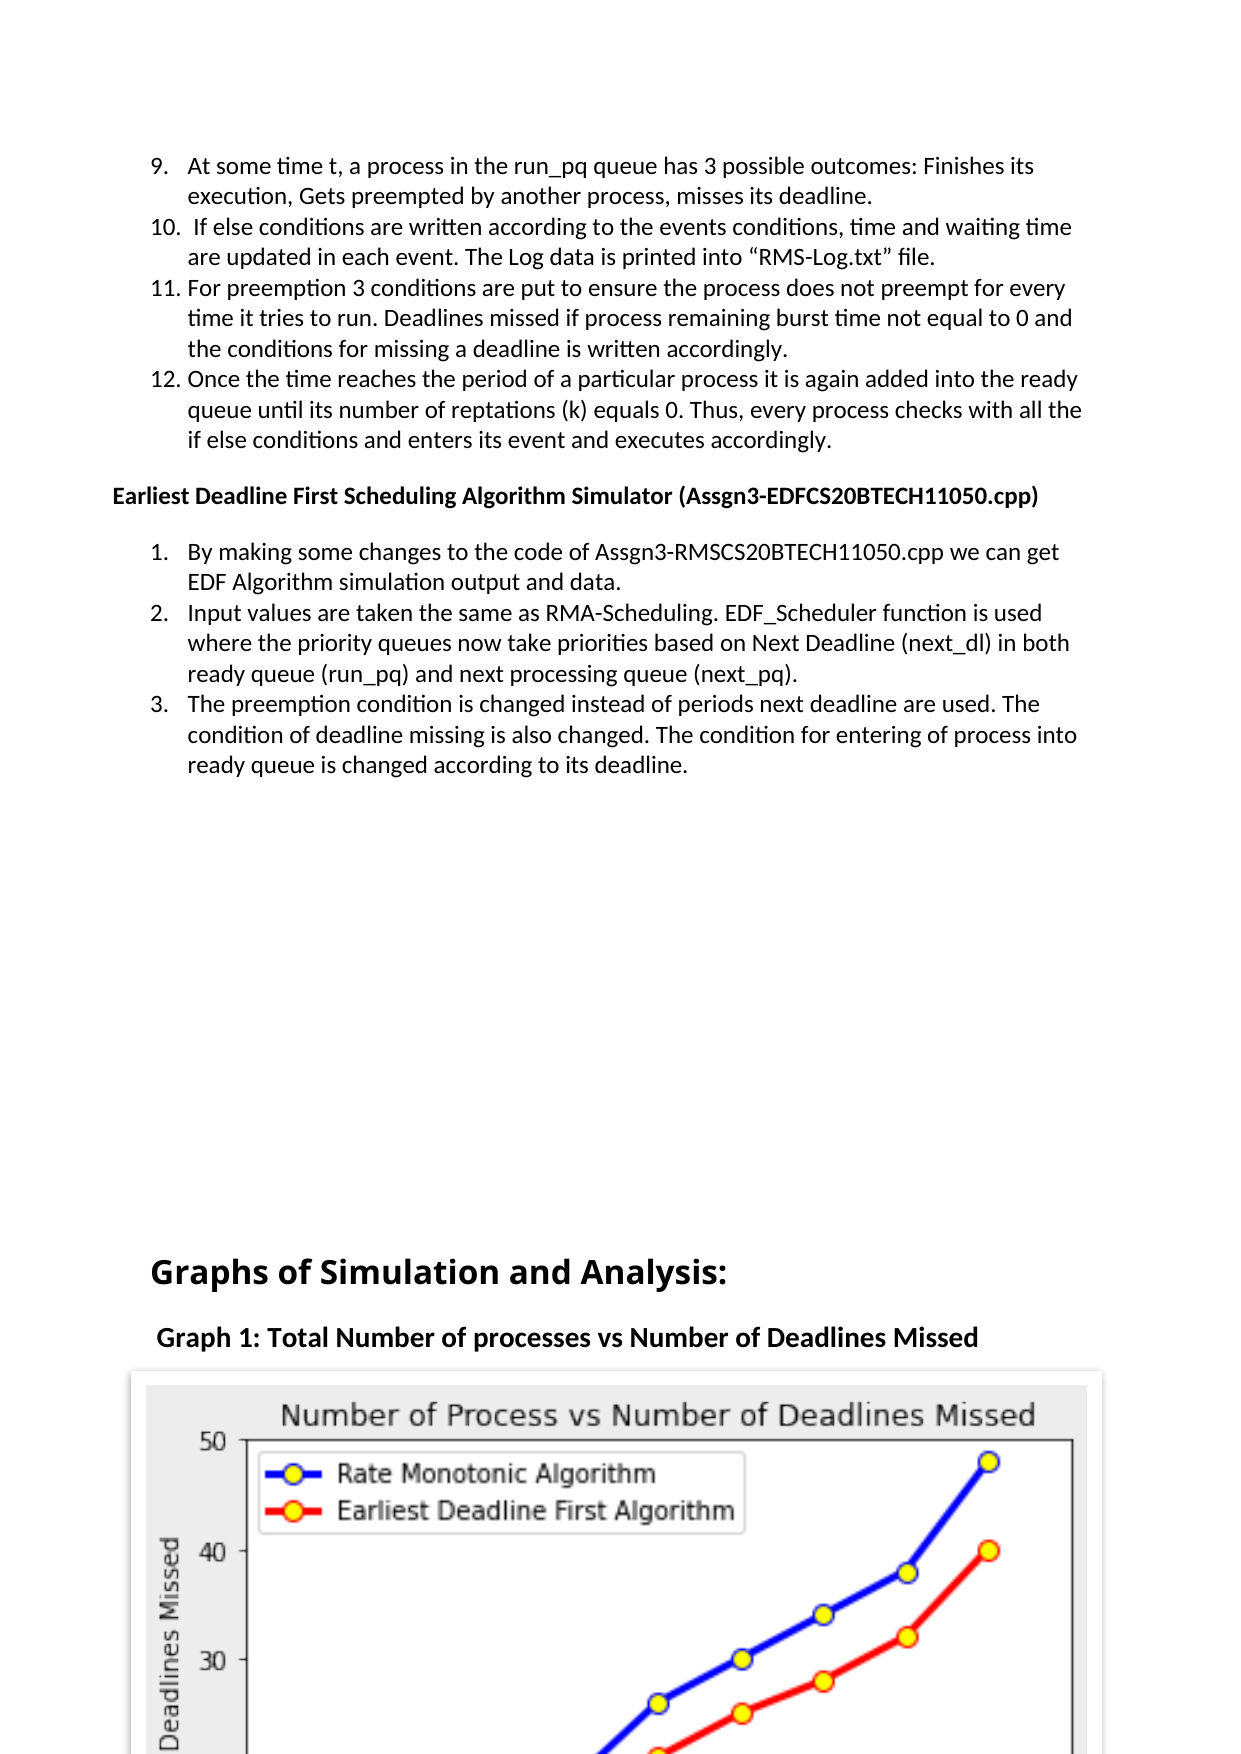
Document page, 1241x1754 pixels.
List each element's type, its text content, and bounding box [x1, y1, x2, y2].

list At some time t, a process in the run_pq queue has 3 possible outcomes: Finishes its execution, Gets preempted by another process, misses its deadline. [150, 150, 1090, 211]
picture [146, 1385, 1087, 1754]
list Input values are taken the same as RMA-Scheduling. EDF_Scheduler function is used where the priority queues now take priorities based on Next Deadline (next_dl) in both ready queue (run_pq) and next processing queue (next_pq). [150, 597, 1090, 688]
list If else conditions are written according to the events conditions, time and waiting time are updated in each event. The Log data is printed into “RMS-Log.txt” file. [150, 211, 1090, 272]
text Graphs of Simulation and Analysis: [150, 1249, 1090, 1294]
list By making some changes to the code of Assgn3-RMSCS20BTECH11050.cpp we can get EDF Algorithm simulation output and data. [150, 536, 1090, 597]
text Earliest Deadline First Scheduling Algorithm Simulator (Assgn3-EDFCS20BTECH11050.cpp) [112, 480, 1090, 511]
list The preemption condition is changed instead of periods next deadline are used. The condition of deadline missing is also changed. The condition for entering of process into ready queue is changed according to its deadline. [150, 688, 1090, 780]
text Graph 1: Total Number of processes vs Number of Deadlines Missed [150, 1319, 1090, 1355]
list For preemption 3 conditions are put to ensure the process does not preempt for every time it tries to run. Deadlines missed if process remaining burst time not equal to 0 and the conditions for missing a deadline is written accordingly. [150, 272, 1090, 364]
list Once the time reaches the period of a particular process it is again added into the ready queue until its number of reptations (k) equals 0. Thus, every process checks with all the if else conditions and enters its event and executes accordingly. [150, 364, 1090, 455]
